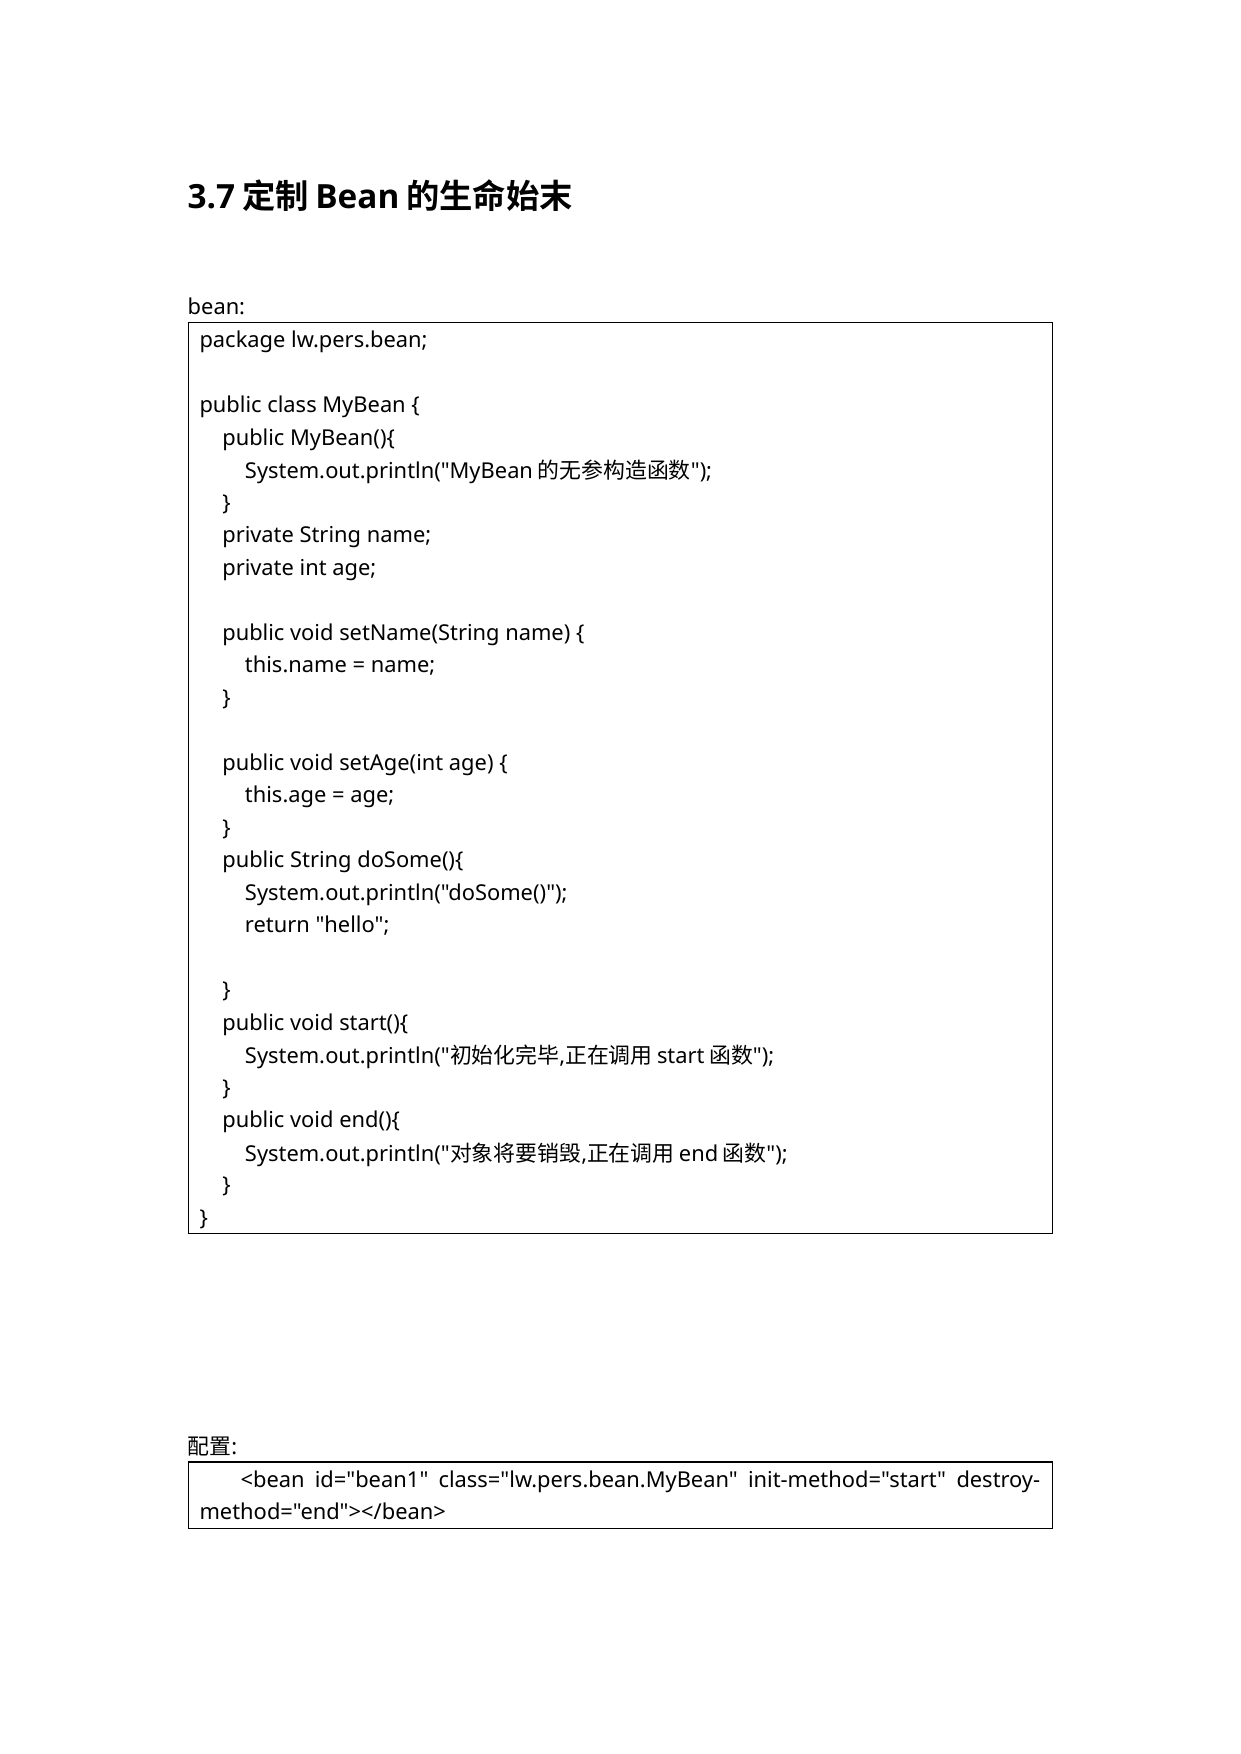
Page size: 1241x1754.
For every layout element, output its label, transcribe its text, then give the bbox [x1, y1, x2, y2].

subtitle 3.7定制Bean的生命始末 [187, 162, 1053, 227]
text bean: [187, 289, 1053, 322]
table_header <bean id="bean1" class="lw.pers.bean.MyBean" init-method="start" destroy-method="end"></bean> [189, 1463, 1052, 1527]
text 配置: [187, 1429, 1053, 1461]
table_header package lw.pers.bean; public class MyBean { public MyBean(){ System.out.println("MyBean的无参构造函数"); } private String name; private int age; public void setName(String name) { this.name = name; } public void setAge(int age) { this.age = age; } public String doSome(){ System.out.println("doSome()"); return "hello"; } public void start(){ System.out.println("初始化完毕,正在调用start函数"); } public void end(){ System.out.println("对象将要销毁,正在调用end函数"); } } [189, 323, 1052, 1233]
